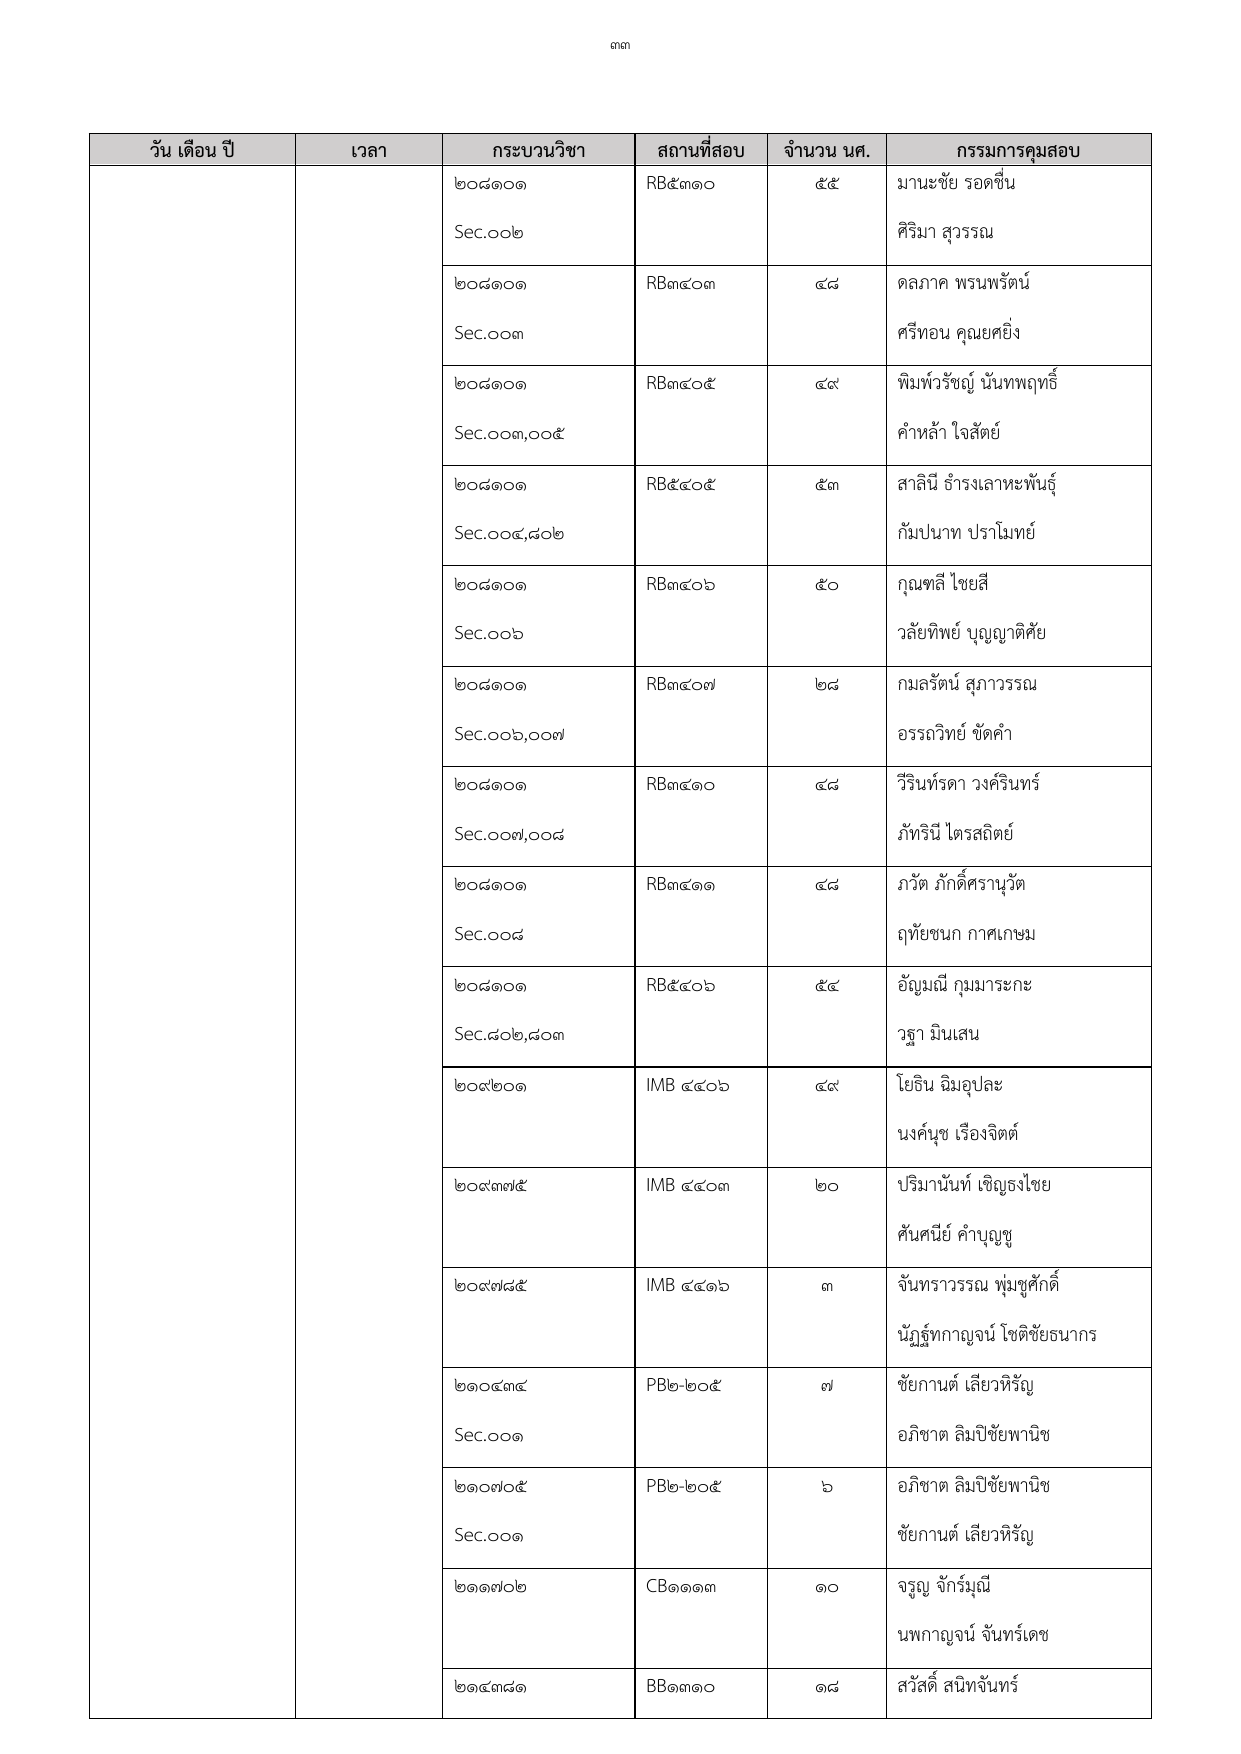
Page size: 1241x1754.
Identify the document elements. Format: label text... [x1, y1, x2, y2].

table_cell สวัสดิ์ สนิทจันทร์ ธนภัทร เทพารักษ์ [887, 1669, 1151, 1718]
table_cell กุณฑลี ไชยสี วลัยทิพย์ บุญญาติศัย [887, 566, 1151, 666]
table_cell CB1113 [636, 1569, 767, 1668]
table_cell 49 [768, 1068, 886, 1167]
table_cell IMB 4403 [636, 1168, 767, 1267]
table_cell กมลรัตน์ สุภาวรรณ อรรถวิทย์ ขัดคำ [887, 667, 1151, 766]
table_cell RB3410 [636, 767, 767, 866]
table_cell 209375 [443, 1168, 634, 1267]
table_cell พิมพ์วรัชญ์ นันทพฤทธิ์ คำหล้า ใจสัตย์ [887, 366, 1151, 465]
table_cell 208101 Sec.006,007 [443, 667, 634, 766]
table_cell จันทราวรรณ พุ่มชูศักดิ์ นัฏฐ์ทกาญจน์ โชติชัยธนากร [887, 1268, 1151, 1367]
table_cell สาลินี ธำรงเลาหะพันธุ์ กัมปนาท ปราโมทย์ [887, 466, 1151, 565]
table_cell PB2-205 [636, 1468, 767, 1567]
table_header กระบวนวิชา [443, 134, 634, 164]
table_cell 3 [768, 1268, 886, 1367]
table_cell 18 [768, 1669, 886, 1718]
table_cell ชัยกานต์ เลียวหิรัญ อภิชาต ลิมปิชัยพานิช [887, 1368, 1151, 1467]
table_cell 208101 Sec.802,803 [443, 967, 634, 1066]
table_cell ปริมานันท์ เชิญธงไชย ศันศนีย์ คำบุญชู [887, 1168, 1151, 1267]
table_cell 20 [768, 1168, 886, 1267]
table_cell RB3405 [636, 366, 767, 465]
table_cell 211702 [443, 1569, 634, 1668]
table_cell 208101 Sec.007,008 [443, 767, 634, 866]
table_header สถานที่สอบ [636, 134, 767, 164]
table_cell 6 [768, 1468, 886, 1567]
table_cell จรูญ จักร์มุณี นพกาญจน์ จันทร์เดช [887, 1569, 1151, 1668]
table_cell มานะชัย รอดชื่น ศิริมา สุวรรณ [887, 166, 1151, 265]
table_cell RB3411 [636, 867, 767, 966]
table_cell 10 [768, 1569, 886, 1668]
table_cell IMB 4416 [636, 1268, 767, 1367]
table_cell ภวัต ภักดิ์ศรานุวัต ฤทัยชนก กาศเกษม [887, 867, 1151, 966]
table_cell RB3407 [636, 667, 767, 766]
table_cell 208101 Sec.003,005 [443, 366, 634, 465]
table_cell 55 [768, 166, 886, 265]
table_header วัน เดือน ปี [90, 134, 295, 164]
table_cell อภิชาต ลิมปิชัยพานิช ชัยกานต์ เลียวหิรัญ [887, 1468, 1151, 1567]
table_cell 49 [768, 366, 886, 465]
table_cell BB1310 [636, 1669, 767, 1718]
table_header กรรมการคุมสอบ [887, 134, 1151, 164]
table_cell 54 [768, 967, 886, 1066]
table_cell 53 [768, 466, 886, 565]
table_cell IMB 4406 [636, 1068, 767, 1167]
table_cell 208101 Sec.008 [443, 867, 634, 966]
table_cell 208101 Sec.004,802 [443, 466, 634, 565]
table_cell ดลภาค พรนพรัตน์ ศรีทอน คุณยศยิ่ง [887, 266, 1151, 365]
table_cell 48 [768, 266, 886, 365]
table_cell อัญมณี กุมมาระกะ วฐา มินเสน [887, 967, 1151, 1066]
table_cell 208101 Sec.003 [443, 266, 634, 365]
table_cell วีรินท์รดา วงค์รินทร์ ภัทรินี ไตรสถิตย์ [887, 767, 1151, 866]
table_header เวลา [296, 134, 442, 164]
table_header จำนวน นศ. [768, 134, 886, 164]
table_cell PB2-205 [636, 1368, 767, 1467]
table_cell 48 [768, 767, 886, 866]
table_cell 48 [768, 867, 886, 966]
table_cell RB5406 [636, 967, 767, 1066]
table_cell 210705 Sec.001 [443, 1468, 634, 1567]
table_cell 209785 [443, 1268, 634, 1367]
table_cell 208101 Sec.006 [443, 566, 634, 666]
table_cell 7 [768, 1368, 886, 1467]
table_cell 28 [768, 667, 886, 766]
table_cell 50 [768, 566, 886, 666]
table_cell 209201 [443, 1068, 634, 1167]
table_cell 210434 Sec.001 [443, 1368, 634, 1467]
table_cell 208101 Sec.002 [443, 166, 634, 265]
table_cell RB3406 [636, 566, 767, 666]
table_cell RB3403 [636, 266, 767, 365]
table_cell RB5310 [636, 166, 767, 265]
table_cell RB5405 [636, 466, 767, 565]
table_cell 214381 [443, 1669, 634, 1718]
table_cell โยธิน ฉิมอุปละ นงค์นุช เรืองจิตต์ [887, 1068, 1151, 1167]
